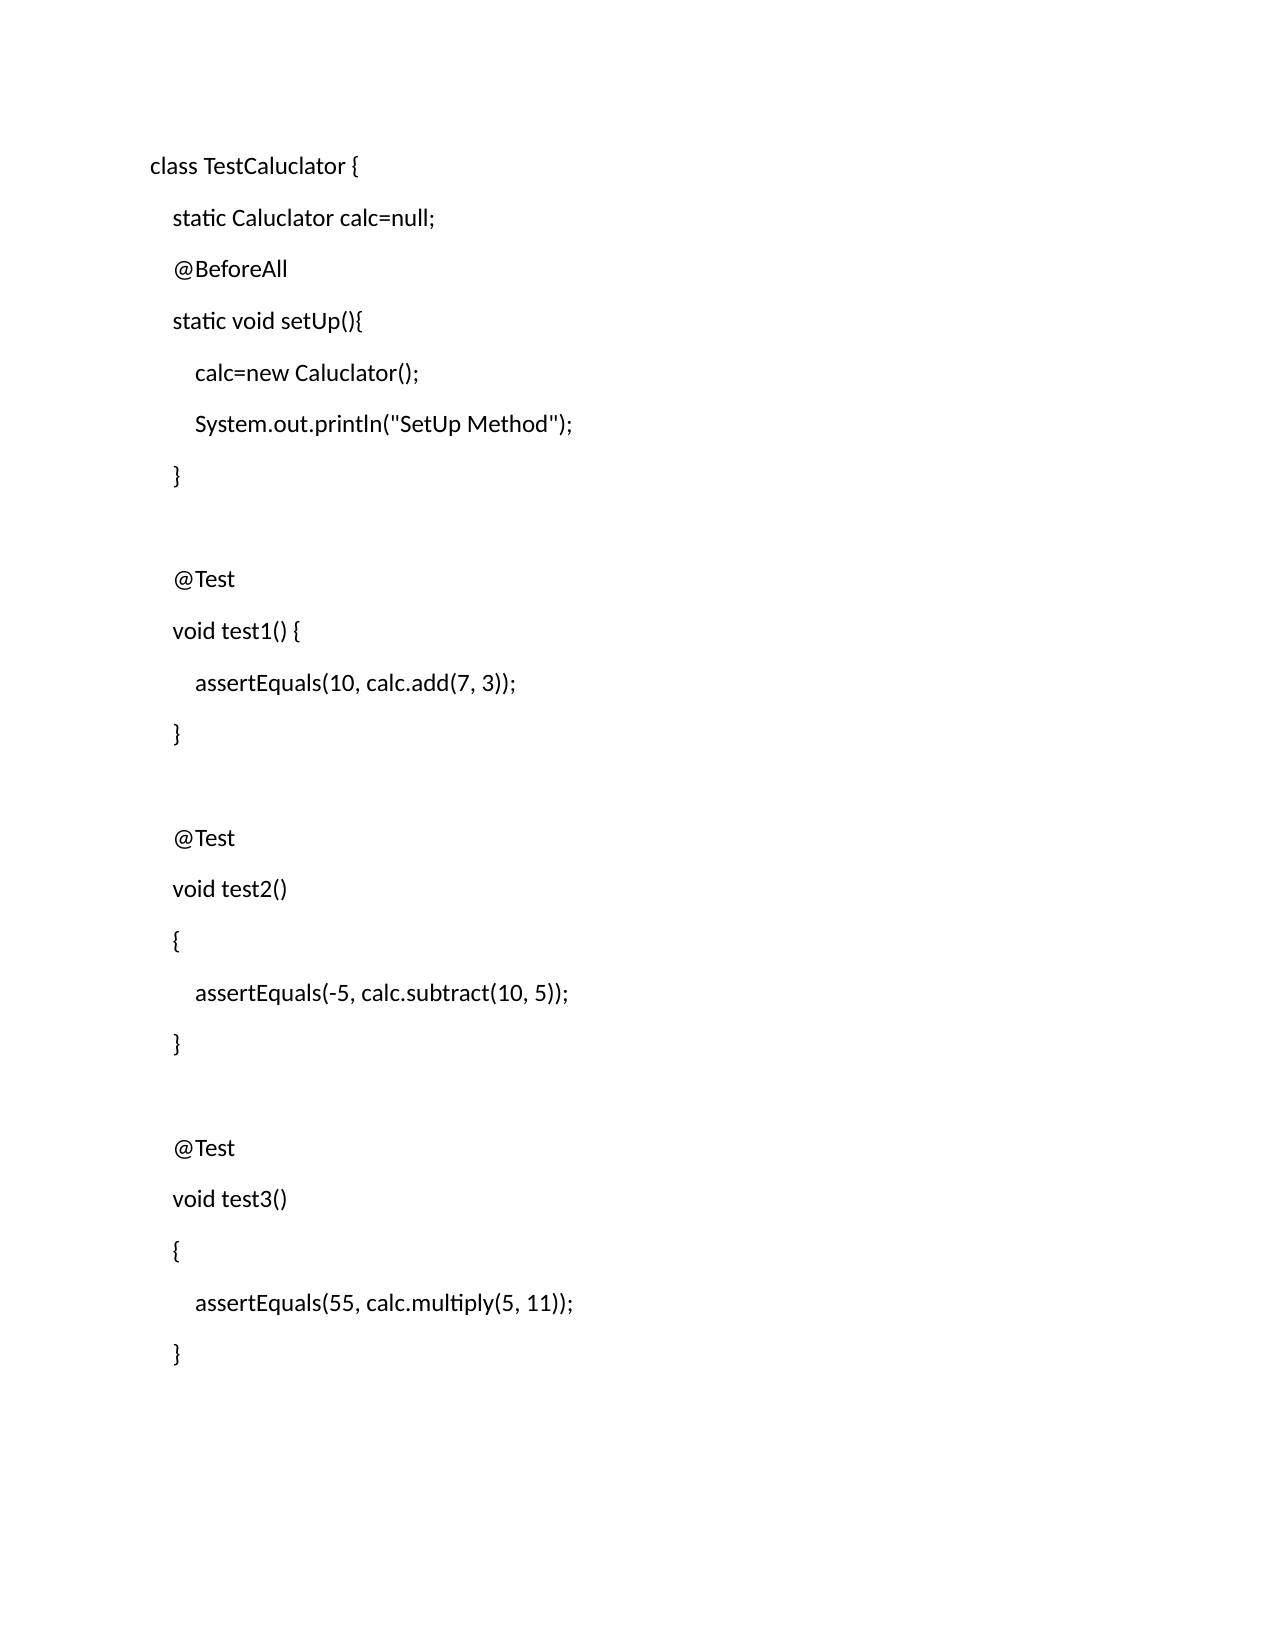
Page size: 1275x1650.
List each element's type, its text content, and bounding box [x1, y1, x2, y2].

text { [150, 1235, 1125, 1266]
text @BeforeAll [150, 253, 1125, 284]
text } [150, 718, 1125, 749]
text { [150, 925, 1125, 956]
text @Test [150, 822, 1125, 852]
text void test3() [150, 1183, 1125, 1214]
text } [150, 1338, 1125, 1369]
text void test1() { [150, 615, 1125, 646]
text } [150, 1028, 1125, 1059]
text static Caluclator calc=null; [150, 202, 1125, 232]
text static void setUp(){ [150, 305, 1125, 336]
text @Test [150, 1132, 1125, 1162]
text assertEquals(-5, calc.subtract(10, 5)); [150, 977, 1125, 1007]
text assertEquals(10, calc.add(7, 3)); [150, 667, 1125, 697]
text calc=new Caluclator(); [150, 357, 1125, 387]
text class TestCaluclator { [150, 150, 1125, 181]
text assertEquals(55, calc.multiply(5, 11)); [150, 1287, 1125, 1317]
text @Test [150, 563, 1125, 594]
text void test2() [150, 873, 1125, 904]
text System.out.println("SetUp Method"); [150, 408, 1125, 439]
text } [150, 460, 1125, 491]
